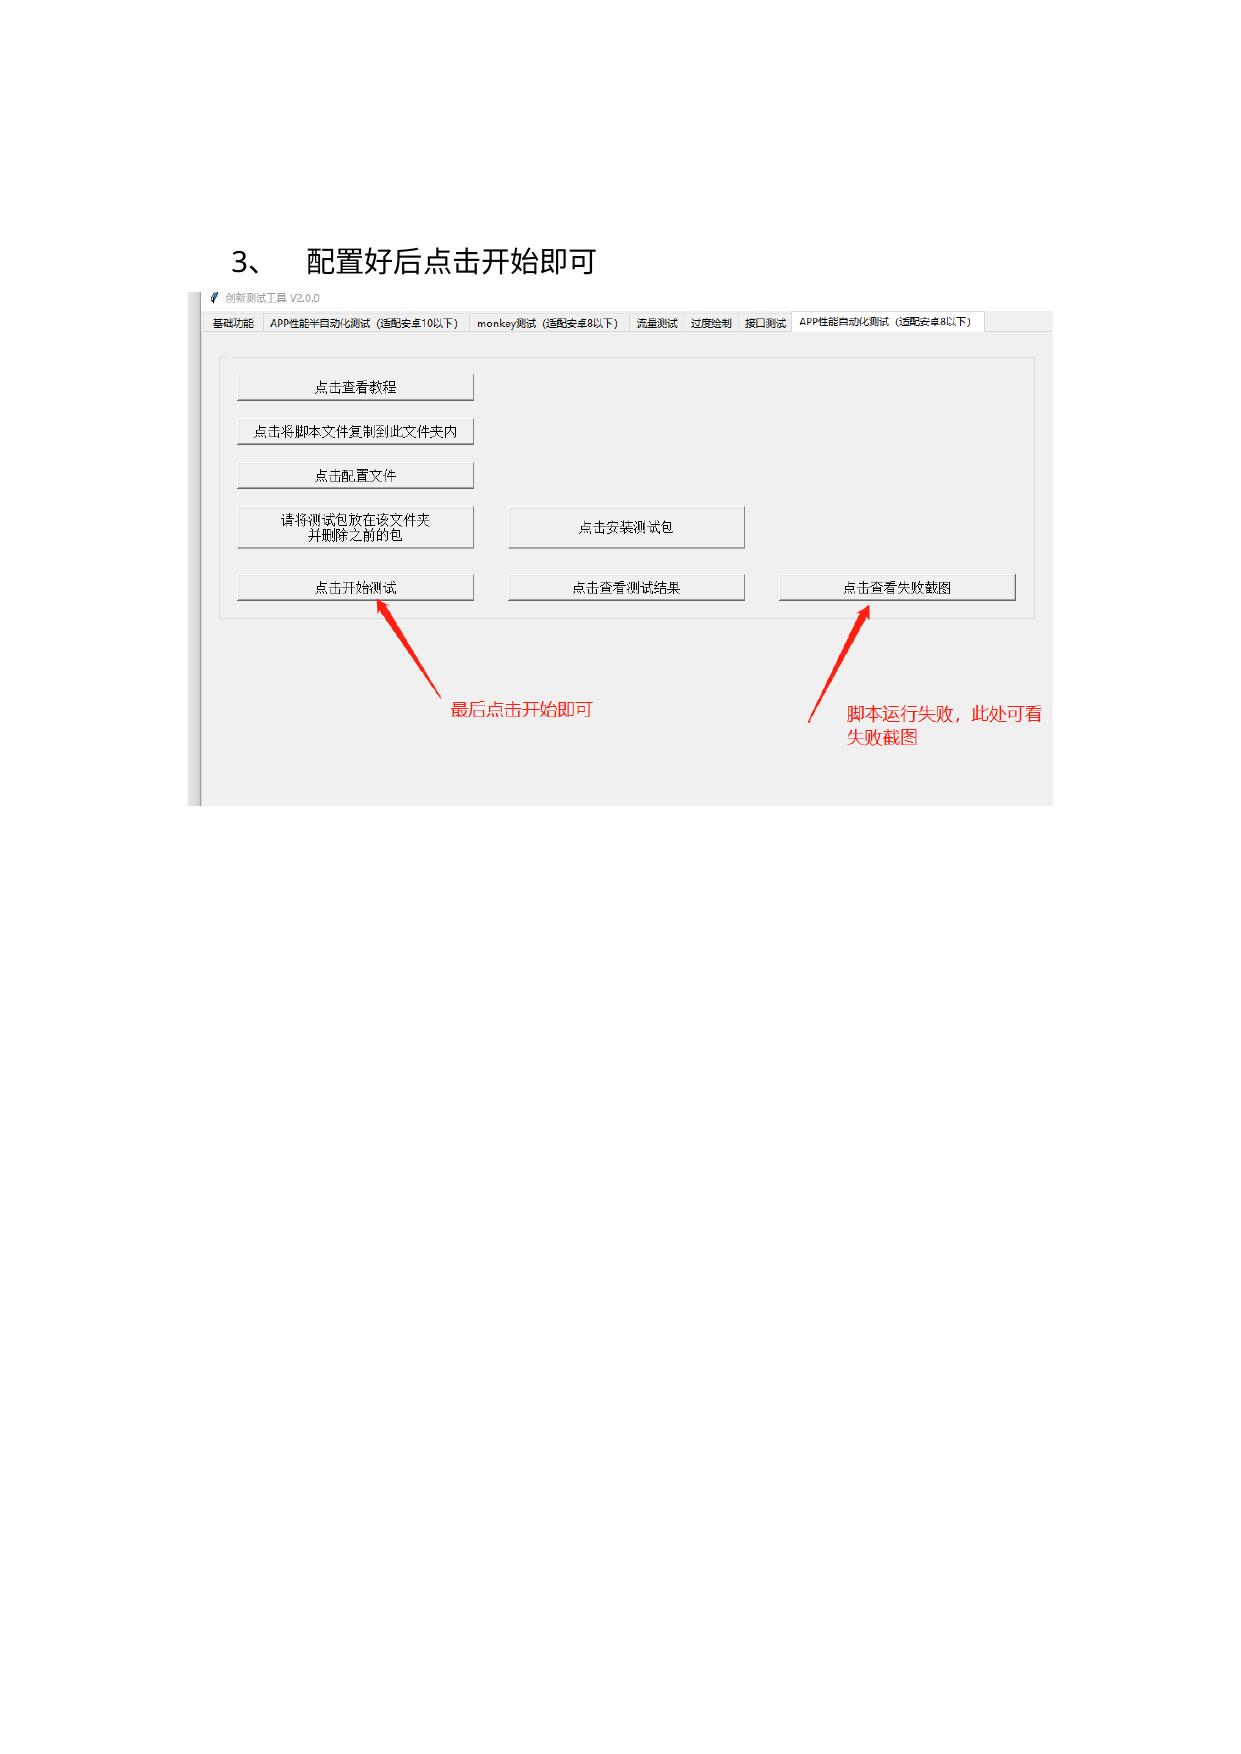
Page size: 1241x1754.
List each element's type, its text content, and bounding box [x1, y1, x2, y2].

picture [187, 292, 1053, 806]
list 配置好后点击开始即可 [231, 227, 1053, 292]
